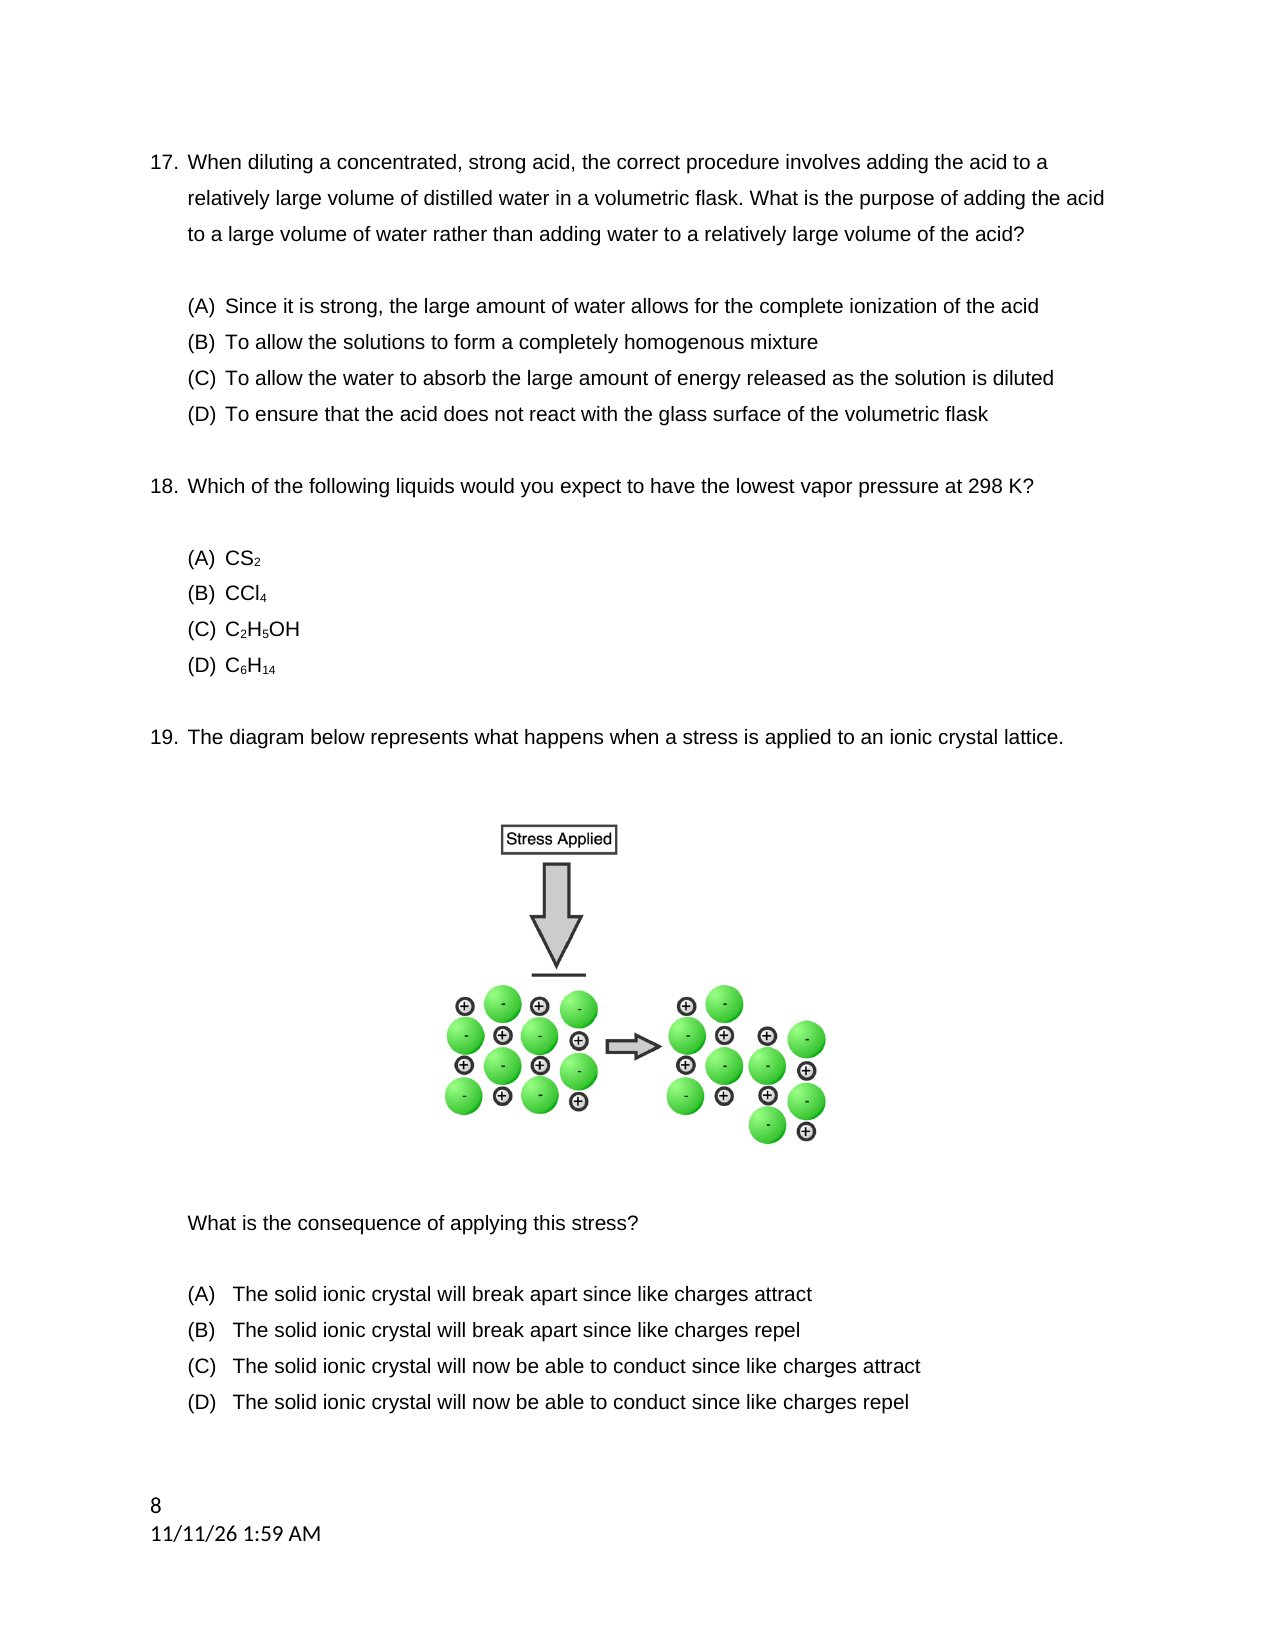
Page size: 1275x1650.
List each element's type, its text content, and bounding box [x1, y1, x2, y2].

text (A) Since it is strong, the large amount of water allows for the complete ionization of the acid [150, 294, 1125, 318]
text 18. Which of the following liquids would you expect to have the lowest vapor pressure at 298 K? [150, 473, 1125, 497]
text (A) The solid ionic crystal will break apart since like charges attract [150, 1282, 1125, 1306]
text What is the consequence of applying this stress? [150, 1210, 1125, 1234]
text relatively large volume of distilled water in a volumetric flask. What is the purpose of adding the acid [150, 186, 1125, 210]
text (A) CS2 [150, 545, 1125, 569]
text (C) The solid ionic crystal will now be able to conduct since like charges attract [150, 1354, 1125, 1378]
text to a large volume of water rather than adding water to a relatively large volume of the acid? [150, 222, 1125, 246]
text (C) To allow the water to absorb the large amount of energy released as the solution is diluted [150, 366, 1125, 389]
text (B) The solid ionic crystal will break apart since like charges repel [150, 1318, 1125, 1342]
text (B) To allow the solutions to form a completely homogenous mixture [150, 330, 1125, 354]
text (B) CCl4 [150, 581, 1125, 605]
text (D) The solid ionic crystal will now be able to conduct since like charges repel [150, 1390, 1125, 1414]
text 17. When diluting a concentrated, strong acid, the correct procedure involves adding the acid to a [150, 150, 1125, 174]
text (D) C6H14 [150, 653, 1125, 677]
text (D) To ensure that the acid does not react with the glass surface of the volumetric flask [150, 402, 1125, 426]
text (C) C2H5OH [150, 617, 1125, 641]
picture [427, 796, 848, 1161]
text 19. The diagram below represents what happens when a stress is applied to an ionic crystal lattice. [150, 725, 1125, 749]
